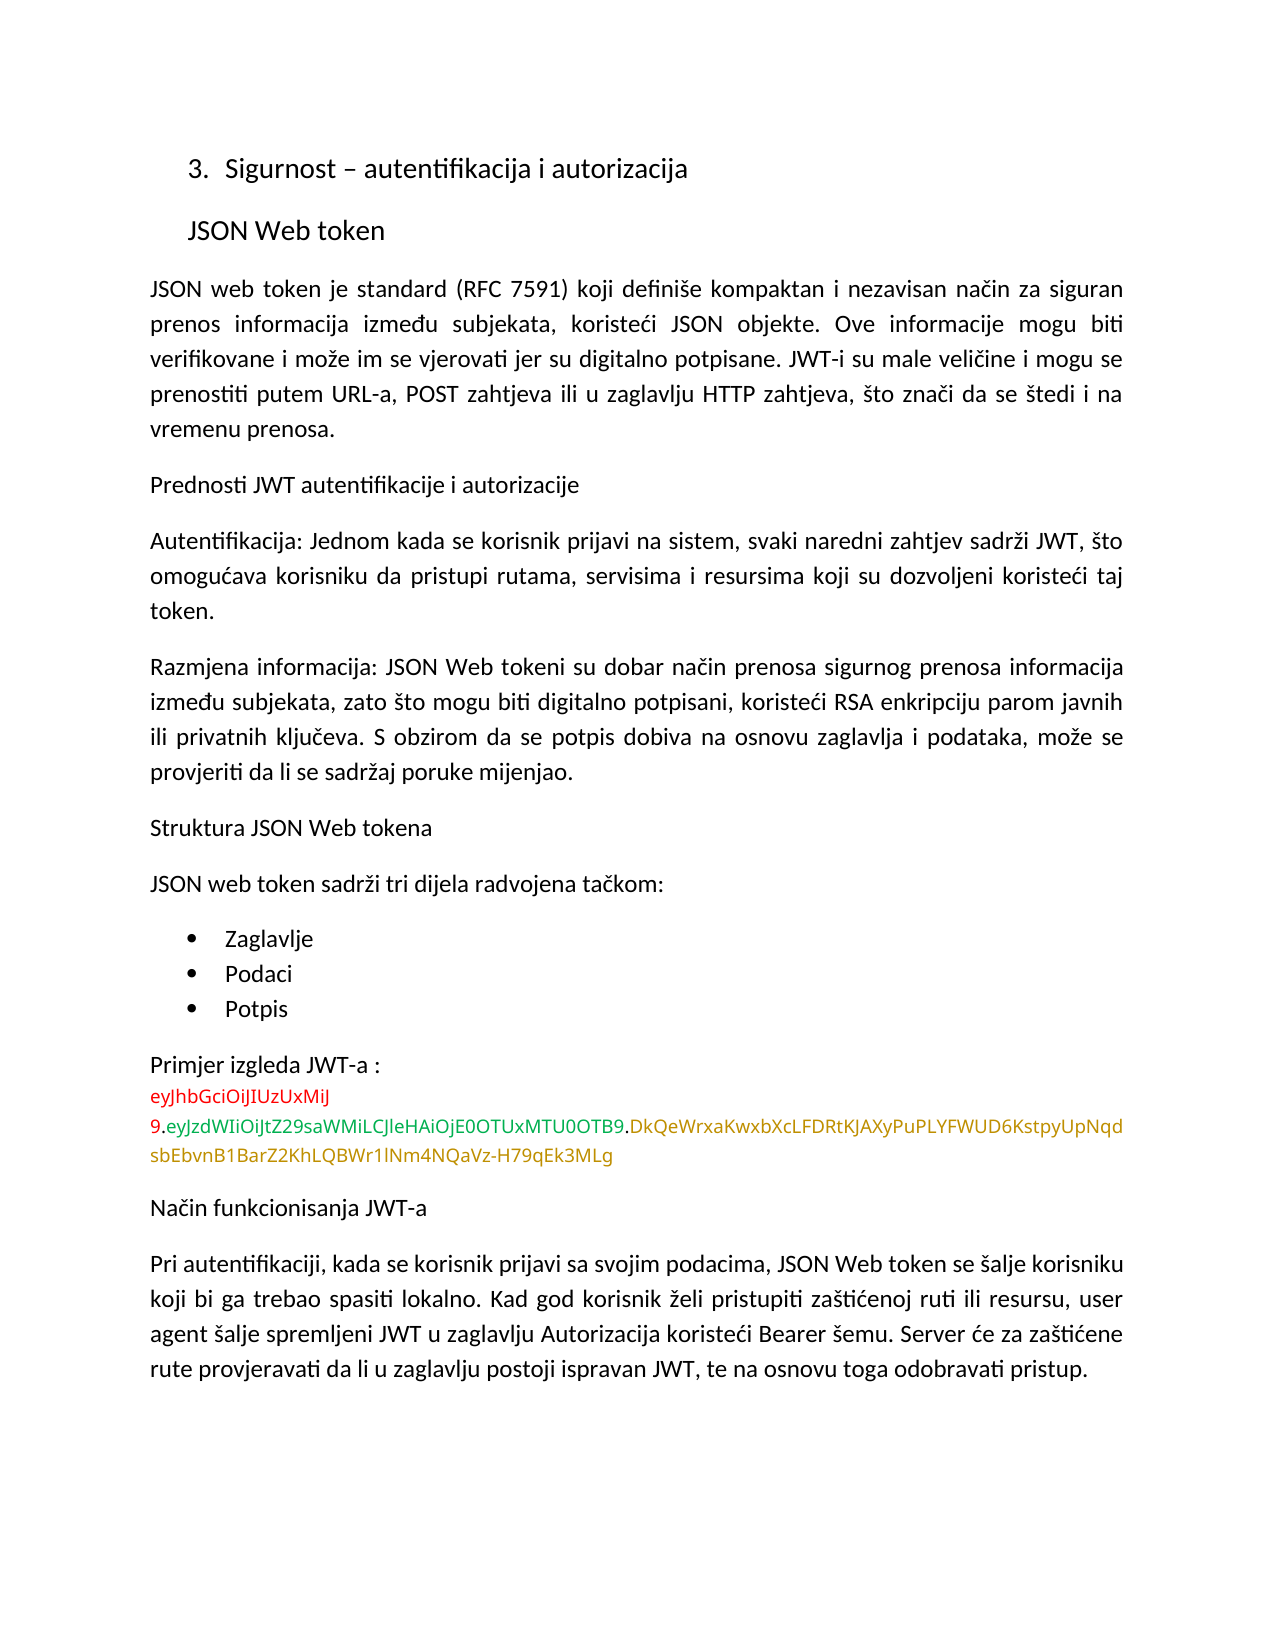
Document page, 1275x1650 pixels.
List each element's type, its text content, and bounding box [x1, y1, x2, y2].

text Način funkcionisanja JWT-a [150, 1192, 1125, 1223]
text Autentifikacija: Jednom kada se korisnik prijavi na sistem, svaki naredni zahtjev sadrži JWT, što omogućava korisniku da pristupi rutama, servisima i resursima koji su dozvoljeni koristeći taj token. [150, 525, 1125, 626]
list Sigurnost – autentifikacija i autorizacija [187, 150, 1125, 186]
list Zaglavlje [187, 923, 1125, 954]
text Prednosti JWT autentifikacije i autorizacije [150, 469, 1125, 500]
text Primjer izgleda JWT-a : eyJhbGciOiJIUzUxMiJ9.eyJzdWIiOiJtZ29saWMiLCJleHAiOjE0OTUxMTU0OTB9.DkQeWrxaKwxbXcLFDRtKJAXyPuPLYFWUD6KstpyUpNqdsbEbvnB1BarZ2KhLQBWr1lNm4NQaVz-H79qEk3MLg [150, 1049, 1125, 1168]
text JSON Web token [187, 212, 1125, 247]
list Podaci [187, 958, 1125, 989]
text Struktura JSON Web tokena [150, 812, 1125, 842]
text JSON web token sadrži tri dijela radvojena tačkom: [150, 868, 1125, 898]
text JSON web token je standard (RFC 7591) koji definiše kompaktan i nezavisan način za siguran prenos informacija između subjekata, koristeći JSON objekte. Ove informacije mogu biti verifikovane i može im se vjerovati jer su digitalno potpisane. JWT-i su male veličine i mogu se prenostiti putem URL-a, POST zahtjeva ili u zaglavlju HTTP zahtjeva, što znači da se štedi i na vremenu prenosa. [150, 273, 1125, 444]
list Potpis [187, 993, 1125, 1024]
text Razmjena informacija: JSON Web tokeni su dobar način prenosa sigurnog prenosa informacija između subjekata, zato što mogu biti digitalno potpisani, koristeći RSA enkripciju parom javnih ili privatnih ključeva. S obzirom da se potpis dobiva na osnovu zaglavlja i podataka, može se provjeriti da li se sadržaj poruke mijenjao. [150, 651, 1125, 787]
text Pri autentifikaciji, kada se korisnik prijavi sa svojim podacima, JSON Web token se šalje korisniku koji bi ga trebao spasiti lokalno. Kad god korisnik želi pristupiti zaštićenoj ruti ili resursu, user agent šalje spremljeni JWT u zaglavlju Autorizacija koristeći Bearer šemu. Server će za zaštićene rute provjeravati da li u zaglavlju postoji ispravan JWT, te na osnovu toga odobravati pristup. [150, 1248, 1125, 1384]
